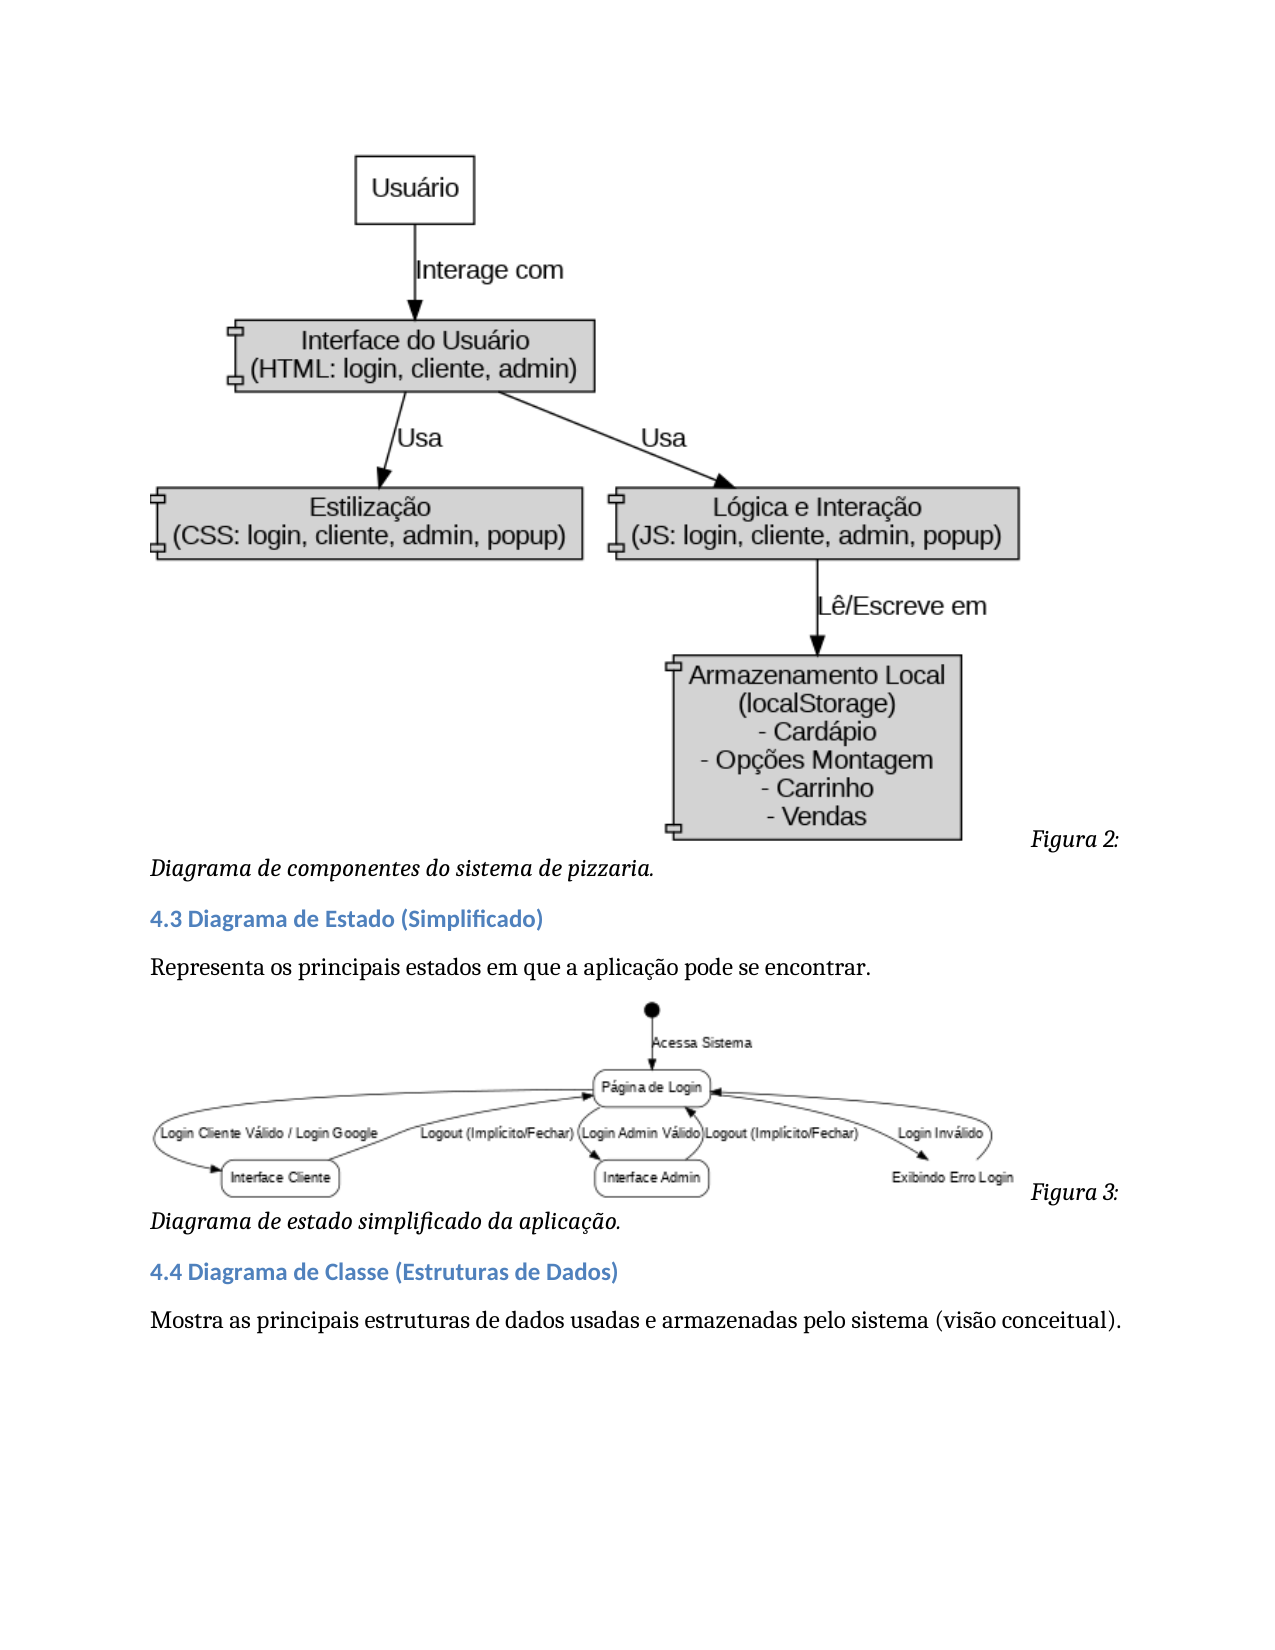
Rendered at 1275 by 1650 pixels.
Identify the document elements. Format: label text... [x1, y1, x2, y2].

picture [150, 150, 1025, 848]
text Representa os principais estados em que a aplicação pode se encontrar. [150, 952, 1125, 981]
picture [150, 1000, 1025, 1201]
text Mostra as principais estruturas de dados usadas e armazenadas pelo sistema (visão conceitual). [150, 1306, 1125, 1334]
subtitle 4.4 Diagrama de Classe (Estruturas de Dados) [150, 1256, 1125, 1287]
subtitle 4.3 Diagrama de Estado (Simplificado) [150, 903, 1125, 934]
